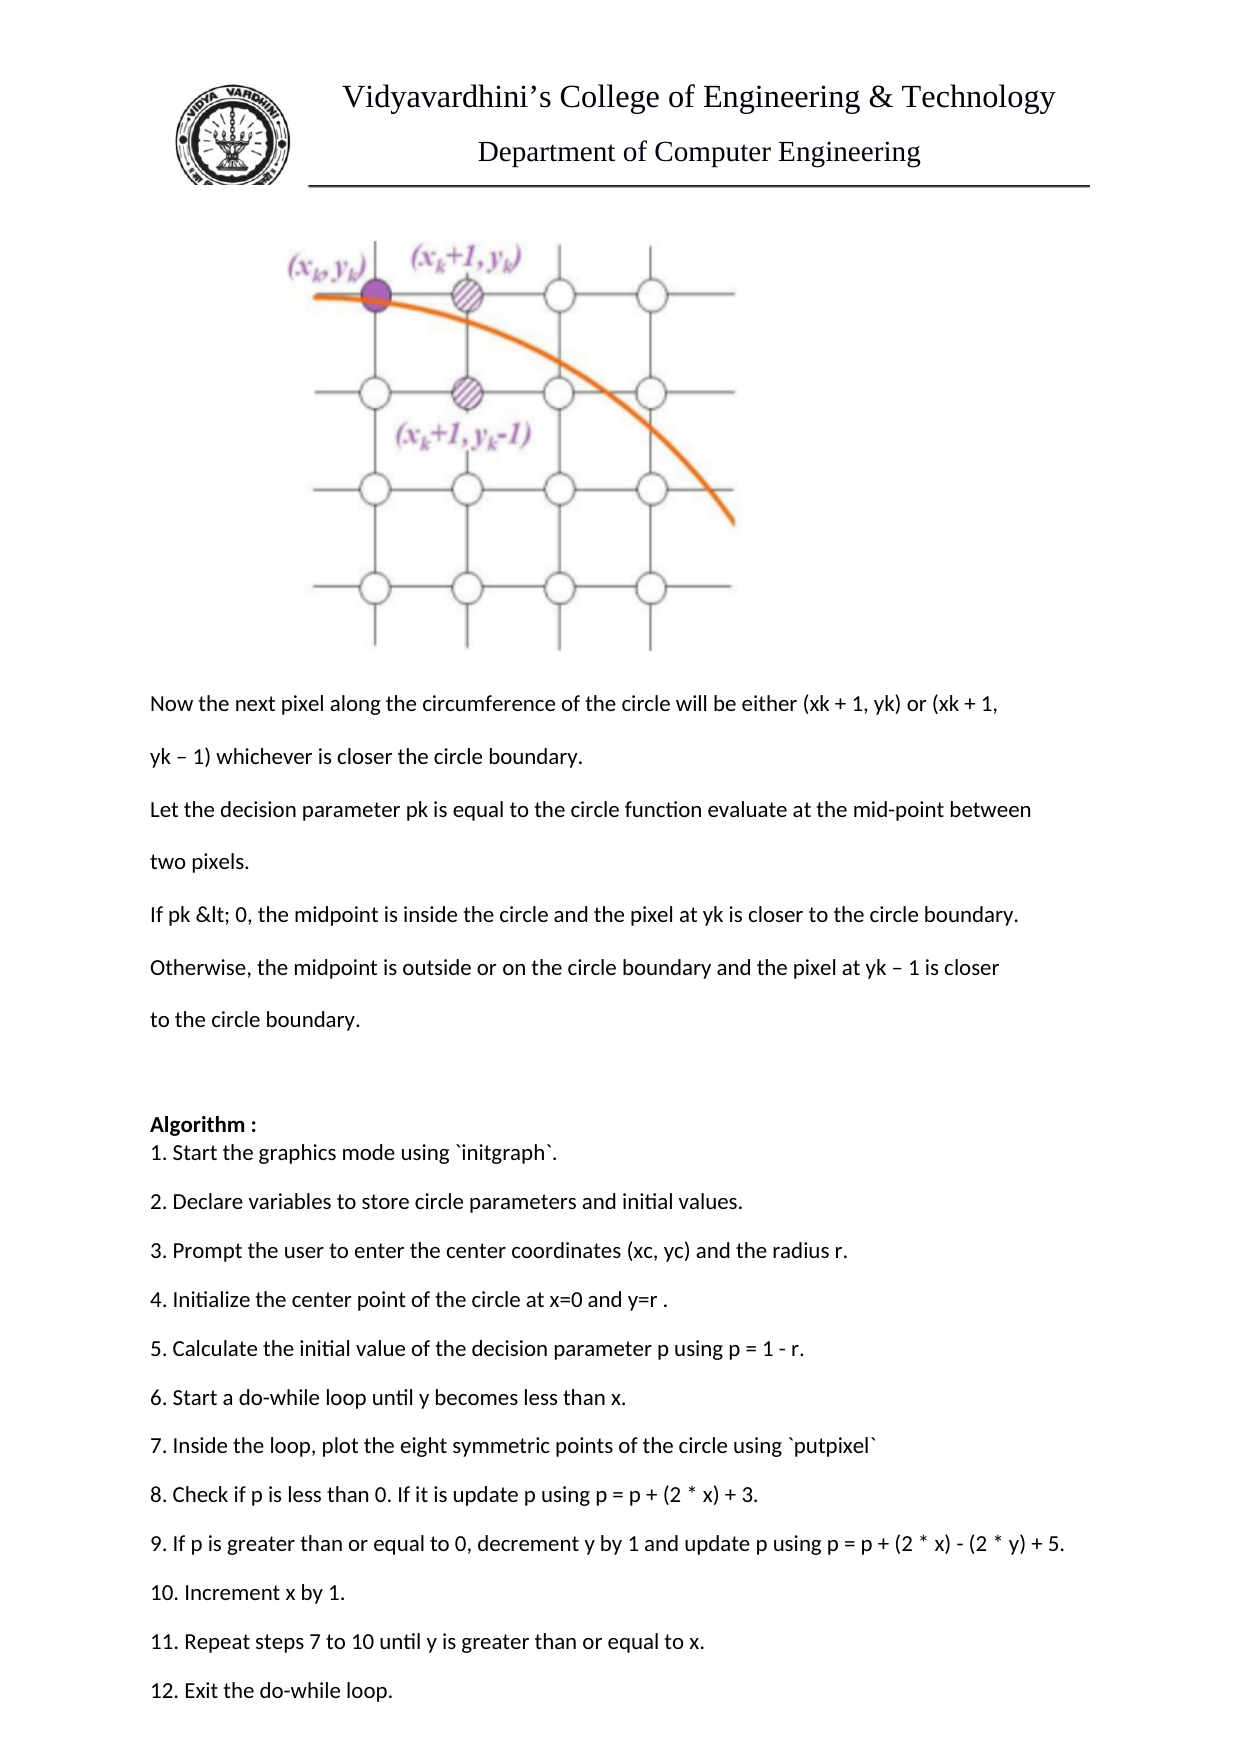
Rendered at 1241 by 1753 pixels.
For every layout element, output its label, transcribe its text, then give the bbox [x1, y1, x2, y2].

text Now the next pixel along the circumference of the circle will be either (xk + 1, yk) or (xk + 1, yk – 1) whichever is closer the circle boundary. [150, 689, 1001, 770]
text Department of Computer Engineering [308, 134, 1090, 168]
text 6. Start a do-while loop until y becomes less than x. [150, 1383, 1090, 1411]
text 4. Initialize the center point of the circle at x=0 and y=r . [150, 1285, 1090, 1313]
text 3. Prompt the user to enter the center coordinates (xc, yc) and the radius r. [150, 1236, 1090, 1264]
text Let the decision parameter pk is equal to the circle function evaluate at the mid-point between two pixels. [150, 795, 1034, 875]
text 8. Check if p is less than 0. If it is update p using p = p + (2 * x) + 3. [150, 1481, 1090, 1508]
text 10. Increment x by 1. [150, 1578, 1090, 1606]
text 12. Exit the do-while loop. [150, 1676, 1090, 1704]
text 11. Repeat steps 7 to 10 until y is greater than or equal to x. [150, 1627, 1090, 1655]
text 9. If p is greater than or equal to 0, decrement y by 1 and update p using p = p + (2 * x) - (2 * y) + 5. [150, 1529, 1090, 1557]
text Algorithm : [150, 1111, 1090, 1138]
text Vidyavardhini’s College of Engineering & Technology [308, 78, 1090, 115]
text 2. Declare variables to store circle parameters and initial values. [150, 1187, 1090, 1215]
text 5. Calculate the initial value of the decision parameter p using p = 1 - r. [150, 1334, 1090, 1362]
text 1. Start the graphics mode using `initgraph`. [150, 1138, 1090, 1167]
picture [150, 84, 1090, 664]
text 7. Inside the loop, plot the eight symmetric points of the circle using `putpixel` [150, 1432, 1090, 1460]
text If pk &lt; 0, the midpoint is inside the circle and the pixel at yk is closer to the circle boundary. Otherwise, the midpoint is outside or on the circle boundary and the pixel at yk – 1 is closer to the circle boundary. [150, 900, 1021, 1033]
